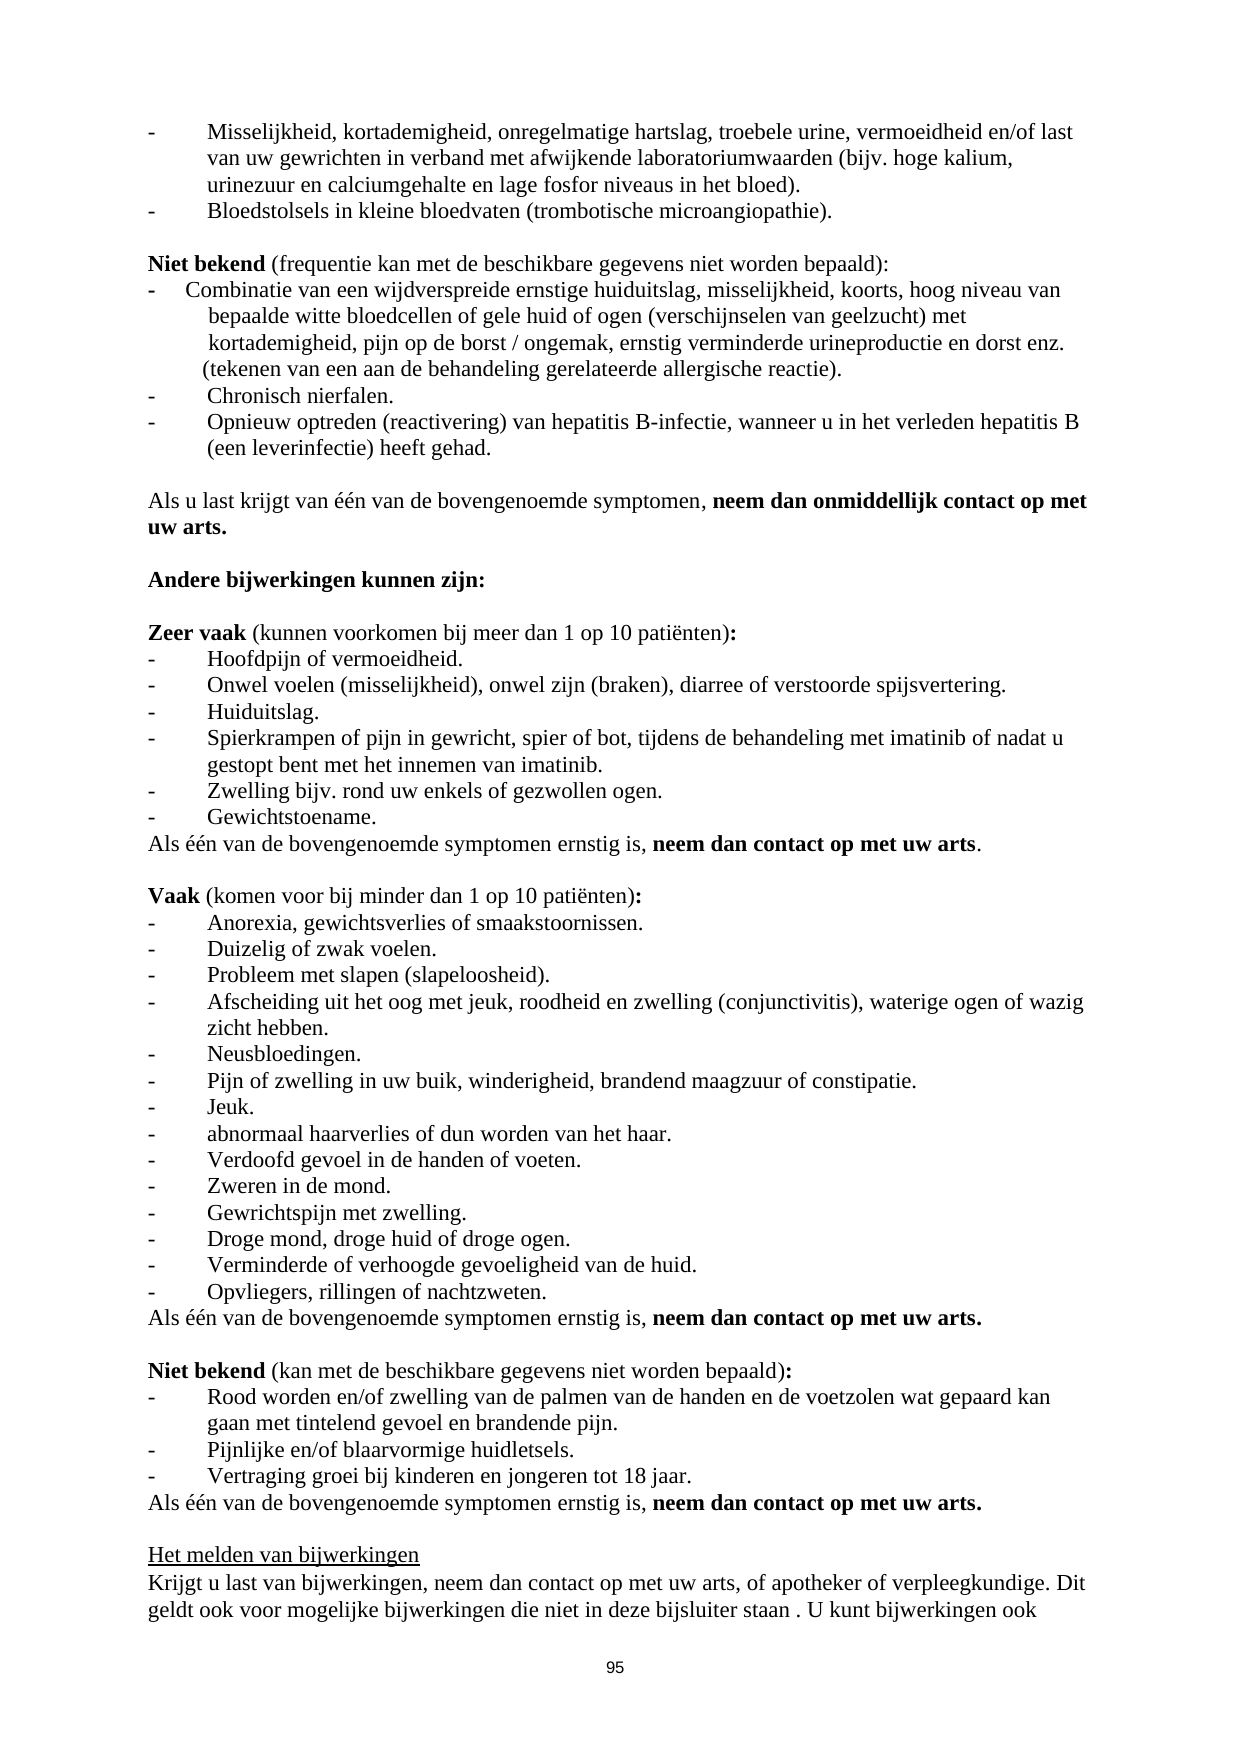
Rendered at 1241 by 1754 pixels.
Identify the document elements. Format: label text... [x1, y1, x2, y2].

text - Huiduitslag. [148, 698, 1092, 724]
text - Gewichtstoename. [148, 803, 1092, 830]
text Vaak (komen voor bij minder dan 1 op 10 patiënten): [148, 882, 1092, 909]
text - Misselijkheid, kortademigheid, onregelmatige hartslag, troebele urine, vermoeidheid en/of last van uw gewrichten in verband met afwijkende laboratoriumwaarden (bijv. hoge kalium, urinezuur en calciumgehalte en lage fosfor niveaus in het bloed). [148, 118, 1092, 197]
text - Opvliegers, rillingen of nachtzweten. [148, 1278, 1092, 1304]
text - Probleem met slapen (slapeloosheid). [148, 961, 1092, 988]
text Als één van de bovengenoemde symptomen ernstig is, neem dan contact op met uw arts. [148, 1488, 1092, 1515]
text bepaalde witte bloedcellen of gele huid of ogen (verschijnselen van geelzucht) met [185, 303, 1092, 329]
text - Afscheiding uit het oog met jeuk, roodheid en zwelling (conjunctivitis), waterige ogen of wazig zicht hebben. [148, 988, 1092, 1041]
text - Vertraging groei bij kinderen en jongeren tot 18 jaar. [148, 1462, 1092, 1488]
text - Zweren in de mond. [148, 1172, 1092, 1199]
text - Rood worden en/of zwelling van de palmen van de handen en de voetzolen wat gepaard kan gaan met tintelend gevoel en brandende pijn. [148, 1383, 1092, 1436]
text - Bloedstolsels in kleine bloedvaten (trombotische microangiopathie). [148, 197, 1092, 223]
text Niet bekend (frequentie kan met de beschikbare gegevens niet worden bepaald): [148, 250, 1092, 276]
text - Hoofdpijn of vermoeidheid. - Onwel voelen (misselijkheid), onwel zijn (braken), diarree of verstoorde spijsvertering. [148, 645, 1092, 698]
text - Droge mond, droge huid of droge ogen. [148, 1225, 1092, 1251]
text - Spierkrampen of pijn in gewricht, spier of bot, tijdens de behandeling met imatinib of nadat u gestopt bent met het innemen van imatinib. [148, 724, 1092, 777]
text - Anorexia, gewichtsverlies of smaakstoornissen. [148, 909, 1092, 935]
text (tekenen van een aan de behandeling gerelateerde allergische reactie). [185, 355, 1092, 382]
text - Gewrichtspijn met zwelling. [148, 1199, 1092, 1225]
text - Zwelling bijv. rond uw enkels of gezwollen ogen. [148, 777, 1092, 803]
text Niet bekend (kan met de beschikbare gegevens niet worden bepaald): [148, 1357, 1092, 1383]
text Als één van de bovengenoemde symptomen ernstig is, neem dan contact op met uw arts. [148, 830, 1092, 856]
text Het melden van bijwerkingen [148, 1541, 1092, 1568]
text - Verdoofd gevoel in de handen of voeten. [148, 1146, 1092, 1172]
text Als één van de bovengenoemde symptomen ernstig is, neem dan contact op met uw arts. [148, 1304, 1092, 1330]
text - abnormaal haarverlies of dun worden van het haar. [148, 1119, 1092, 1146]
text kortademigheid, pijn op de borst / ongemak, ernstig verminderde urineproductie en dorst enz. [185, 329, 1092, 355]
text Andere bijwerkingen kunnen zijn: [148, 566, 1092, 592]
text - Pijn of zwelling in uw buik, winderigheid, brandend maagzuur of constipatie. [148, 1067, 1092, 1093]
list Chronisch nierfalen. [148, 382, 1092, 408]
text - Duizelig of zwak voelen. [148, 935, 1092, 961]
text - Pijnlijke en/of blaarvormige huidletsels. [148, 1436, 1092, 1462]
text Zeer vaak (kunnen voorkomen bij meer dan 1 op 10 patiënten): [148, 619, 1092, 645]
text - Jeuk. [148, 1093, 1092, 1119]
list Combinatie van een wijdverspreide ernstige huiduitslag, misselijkheid, koorts, hoog niveau van [148, 276, 1092, 303]
list Opnieuw optreden (reactivering) van hepatitis B-infectie, wanneer u in het verleden hepatitis B (een leverinfectie) heeft gehad. [148, 408, 1092, 461]
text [148, 1568, 1092, 1622]
text Als u last krijgt van één van de bovengenoemde symptomen, neem dan onmiddellijk contact op met uw arts. [148, 487, 1092, 540]
text - Verminderde of verhoogde gevoeligheid van de huid. [148, 1251, 1092, 1278]
text - Neusbloedingen. [148, 1041, 1092, 1067]
